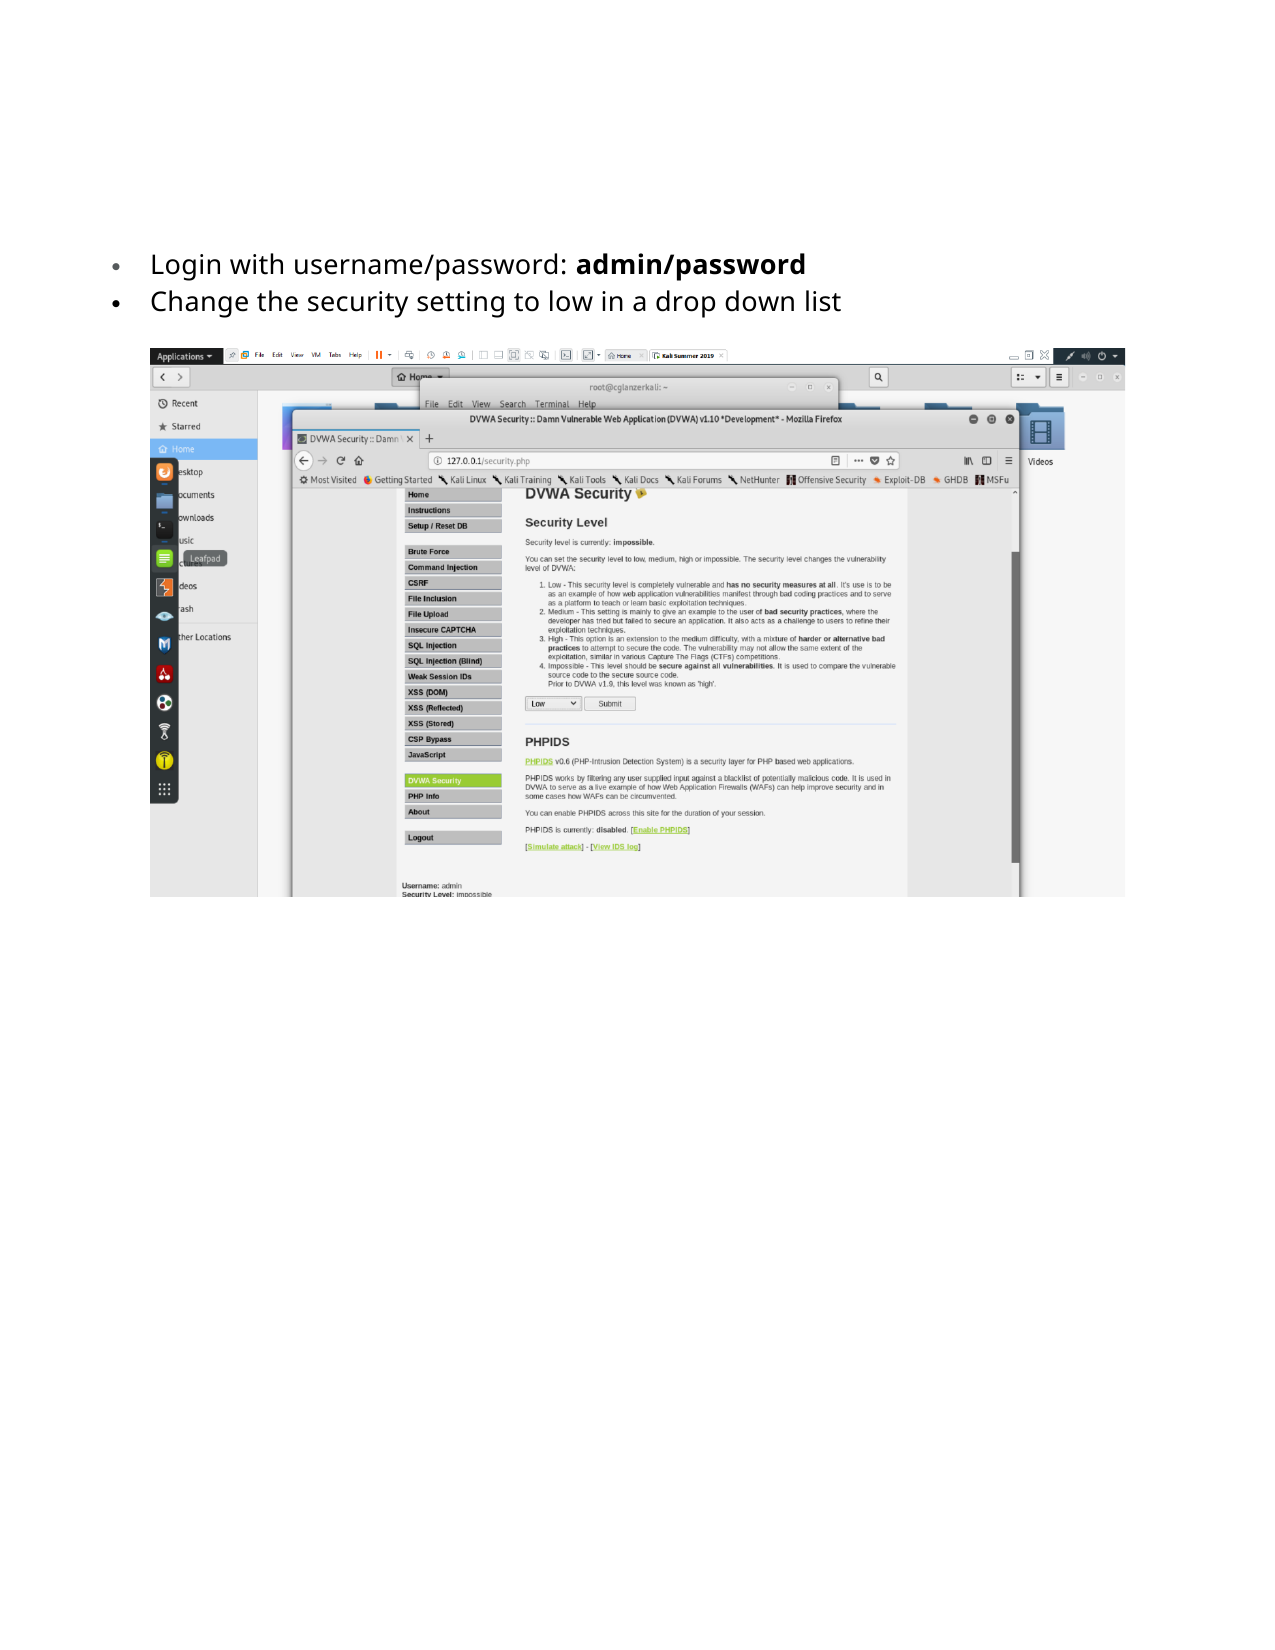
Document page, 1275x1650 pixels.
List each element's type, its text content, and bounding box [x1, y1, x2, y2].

list Login with username/password: admin/password [112, 245, 1125, 282]
list Change the security setting to low in a drop down list [112, 282, 1125, 319]
picture [150, 348, 1125, 897]
